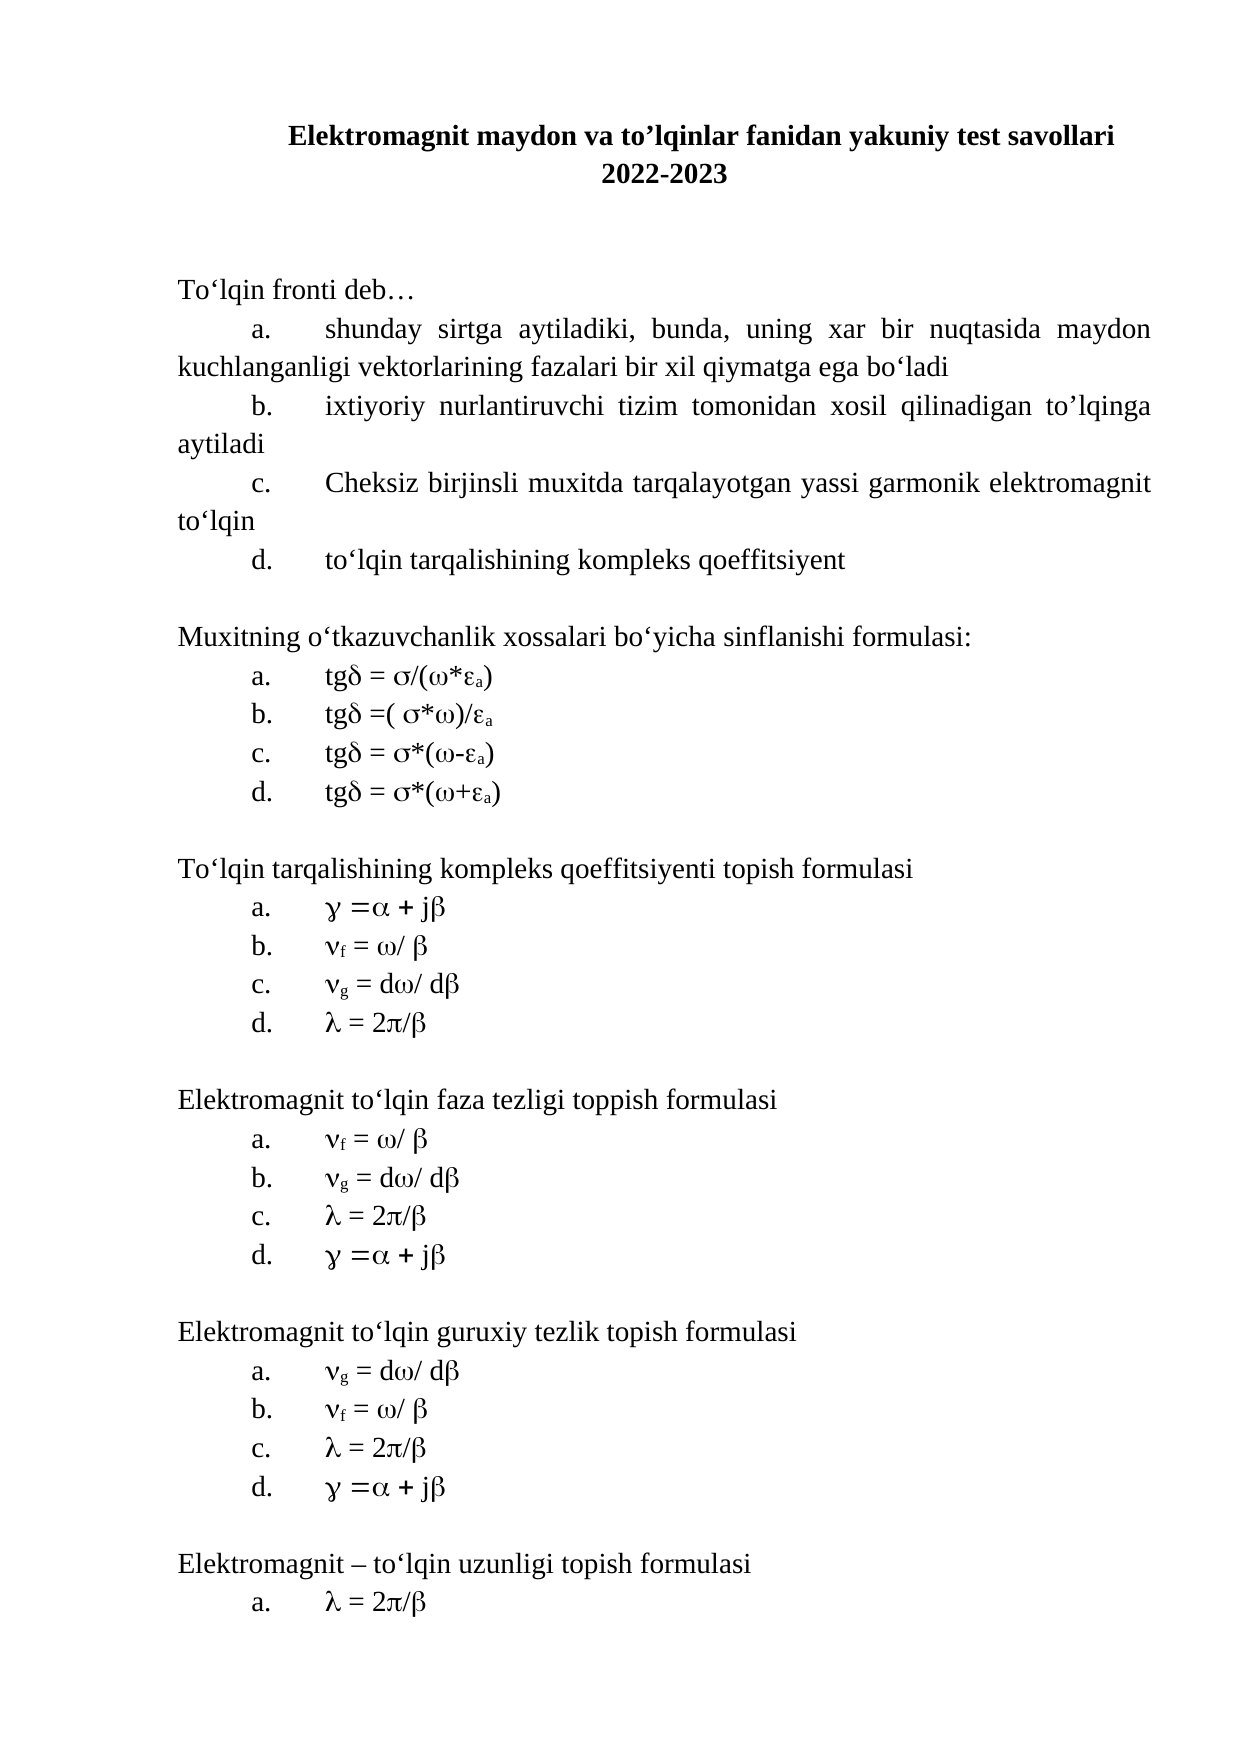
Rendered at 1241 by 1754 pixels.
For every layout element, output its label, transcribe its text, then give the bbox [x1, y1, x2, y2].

list g = d/ d [177, 1160, 1152, 1193]
text Elektromagnit – to‘lqin uzunligi topish formulasi [177, 1546, 1152, 1579]
list = 2/ [177, 1198, 1152, 1232]
text Elektromagnit maydon va to’lqinlar fanidan yakuniy test savollari 2022-2023 [177, 118, 1152, 190]
list g = d/ d [177, 967, 1152, 1000]
list g = d/ d [177, 1353, 1152, 1386]
list tg = *(+a) [177, 774, 1152, 807]
list j [177, 889, 1152, 923]
list j [177, 1237, 1152, 1271]
list tg = *(-a) [177, 735, 1152, 769]
list f = / [177, 1121, 1152, 1155]
list Cheksiz birjinsli muxitda tarqalayotgan yassi garmonik elektromagnit to‘lqin [177, 465, 1152, 537]
list to‘lqin tarqalishining kompleks qoeffitsiyent [177, 542, 1152, 576]
text Elektromagnit to‘lqin faza tezligi toppish formulasi [177, 1082, 1152, 1116]
list = 2/ [177, 1584, 1152, 1618]
list shunday sirtga aytiladiki, bunda, uning xar bir nuqtasida maydon kuchlanganligi vektorlarining fazalari bir xil qiymatga ega bo‘ladi [177, 311, 1152, 383]
list j [177, 1469, 1152, 1502]
text Muxitning o‘tkazuvchanlik xossalari bo‘yicha sinflanishi formulasi: [177, 619, 1152, 653]
list = 2/ [177, 1005, 1152, 1039]
list = 2/ [177, 1430, 1152, 1464]
list tg =( *)/a [177, 696, 1152, 730]
text To‘lqin fronti deb… [177, 272, 1152, 306]
list tg = /(*a) [177, 658, 1152, 691]
list ixtiyoriy nurlantiruvchi tizim tomonidan xosil qilinadigan to’lqinga aytiladi [177, 388, 1152, 460]
text Elektromagnit to‘lqin guruxiy tezlik topish formulasi [177, 1314, 1152, 1348]
text To‘lqin tarqalishining kompleks qoeffitsiyenti topish formulasi [177, 851, 1152, 884]
list f = / [177, 928, 1152, 962]
list f = / [177, 1391, 1152, 1425]
